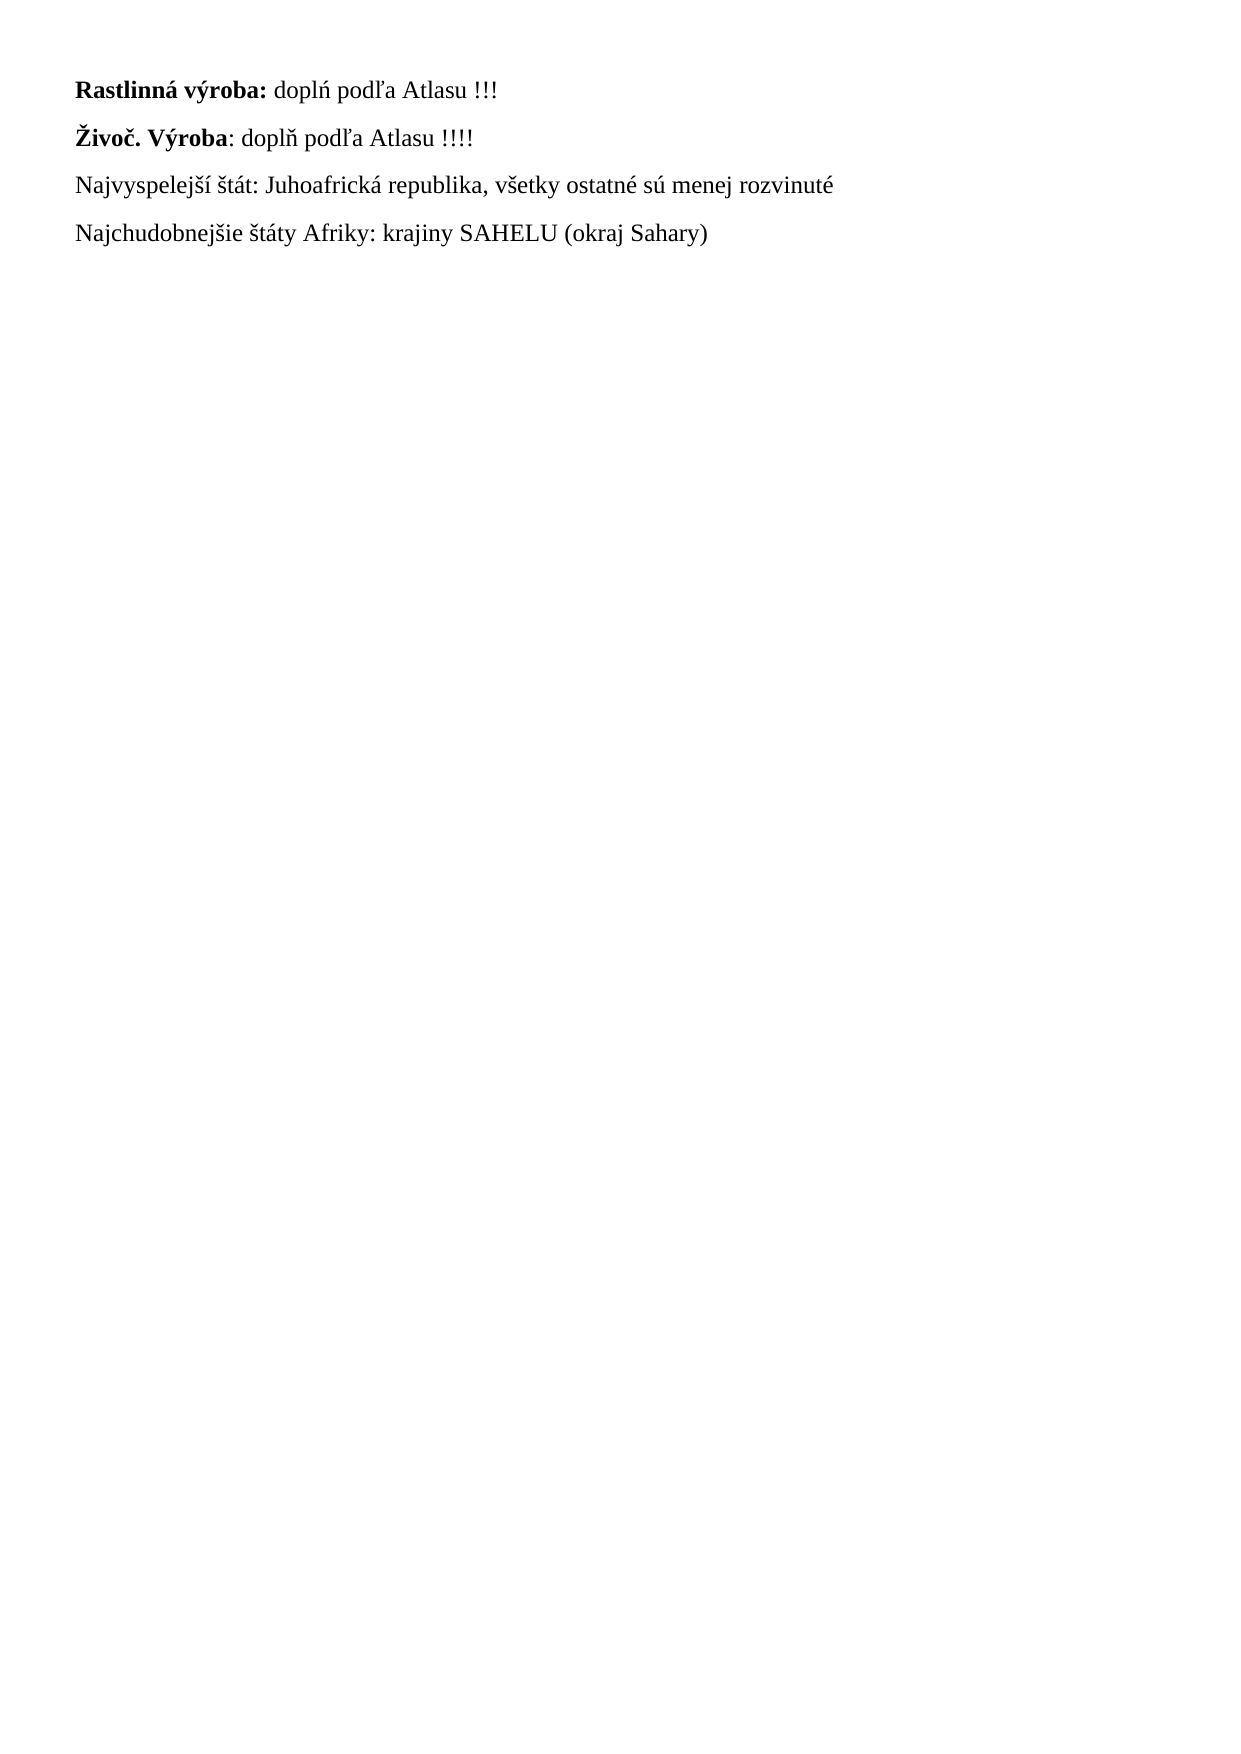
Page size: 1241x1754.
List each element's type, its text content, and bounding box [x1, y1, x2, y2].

text Rastlinná výroba: doplń podľa Atlasu !!! [75, 75, 1165, 104]
text Najchudobnejšie štáty Afriky: krajiny SAHELU (okraj Sahary) [75, 218, 1165, 247]
text Najvyspelejší štát: Juhoafrická republika, všetky ostatné sú menej rozvinuté [75, 170, 1165, 199]
text Živoč. Výroba: doplň podľa Atlasu !!!! [75, 123, 1165, 151]
